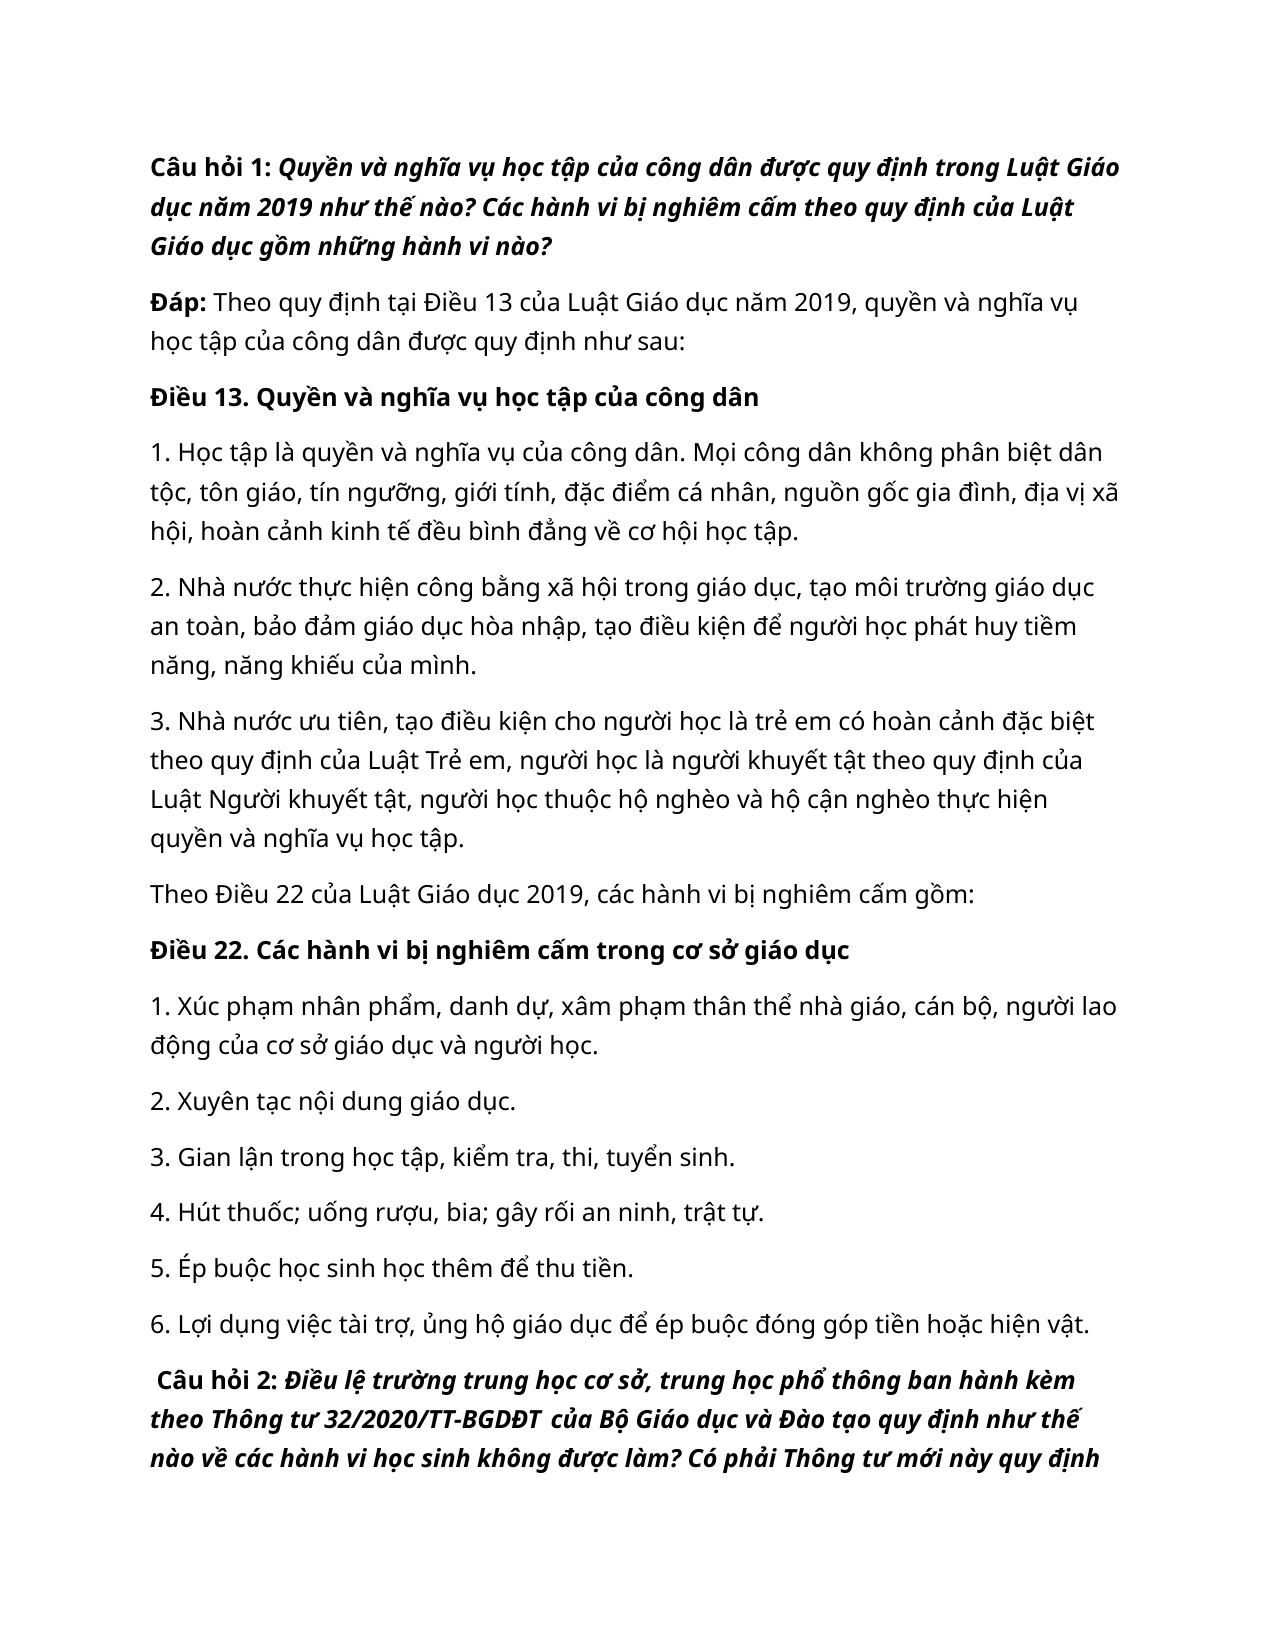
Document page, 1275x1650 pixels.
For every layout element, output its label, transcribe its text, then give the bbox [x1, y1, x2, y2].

text 1. Học tập là quyền và nghĩa vụ của công dân. Mọi công dân không phân biệt dân tộc, tôn giáo, tín ngưỡng, giới tính, đặc điểm cá nhân, nguồn gốc gia đình, địa vị xã hội, hoàn cảnh kinh tế đều bình đẳng về cơ hội học tập. [150, 435, 1125, 547]
text Câu hỏi 1: Quyền và nghĩa vụ học tập của công dân được quy định trong Luật Giáo dục năm 2019 như thế nào? Các hành vi bị nghiêm cấm theo quy định của Luật Giáo dục gồm những hành vi nào? [150, 150, 1125, 262]
text 5. Ép buộc học sinh học thêm để thu tiền. [150, 1251, 1125, 1285]
text Điều 13. Quyền và nghĩa vụ học tập của công dân [150, 379, 1125, 413]
text 3. Gian lận trong học tập, kiểm tra, thi, tuyển sinh. [150, 1139, 1125, 1173]
text Điều 22. Các hành vi bị nghiêm cấm trong cơ sở giáo dục [150, 932, 1125, 967]
text 2. Nhà nước thực hiện công bằng xã hội trong giáo dục, tạo môi trường giáo dục an toàn, bảo đảm giáo dục hòa nhập, tạo điều kiện để người học phát huy tiềm năng, năng khiếu của mình. [150, 569, 1125, 682]
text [150, 1362, 1125, 1475]
text 3. Nhà nước ưu tiên, tạo điều kiện cho người học là trẻ em có hoàn cảnh đặc biệt theo quy định của Luật Trẻ em, người học là người khuyết tật theo quy định của Luật Người khuyết tật, người học thuộc hộ nghèo và hộ cận nghèo thực hiện quyền và nghĩa vụ học tập. [150, 703, 1125, 855]
text 4. Hút thuốc; uống rượu, bia; gây rối an ninh, trật tự. [150, 1195, 1125, 1229]
text 1. Xúc phạm nhân phẩm, danh dự, xâm phạm thân thể nhà giáo, cán bộ, người lao động của cơ sở giáo dục và người học. [150, 988, 1125, 1062]
text 6. Lợi dụng việc tài trợ, ủng hộ giáo dục để ép buộc đóng góp tiền hoặc hiện vật. [150, 1307, 1125, 1341]
text Theo Điều 22 của Luật Giáo dục 2019, các hành vi bị nghiêm cấm gồm: [150, 877, 1125, 911]
text Đáp: Theo quy định tại Điều 13 của Luật Giáo dục năm 2019, quyền và nghĩa vụ học tập của công dân được quy định như sau: [150, 284, 1125, 357]
text 2. Xuyên tạc nội dung giáo dục. [150, 1083, 1125, 1117]
